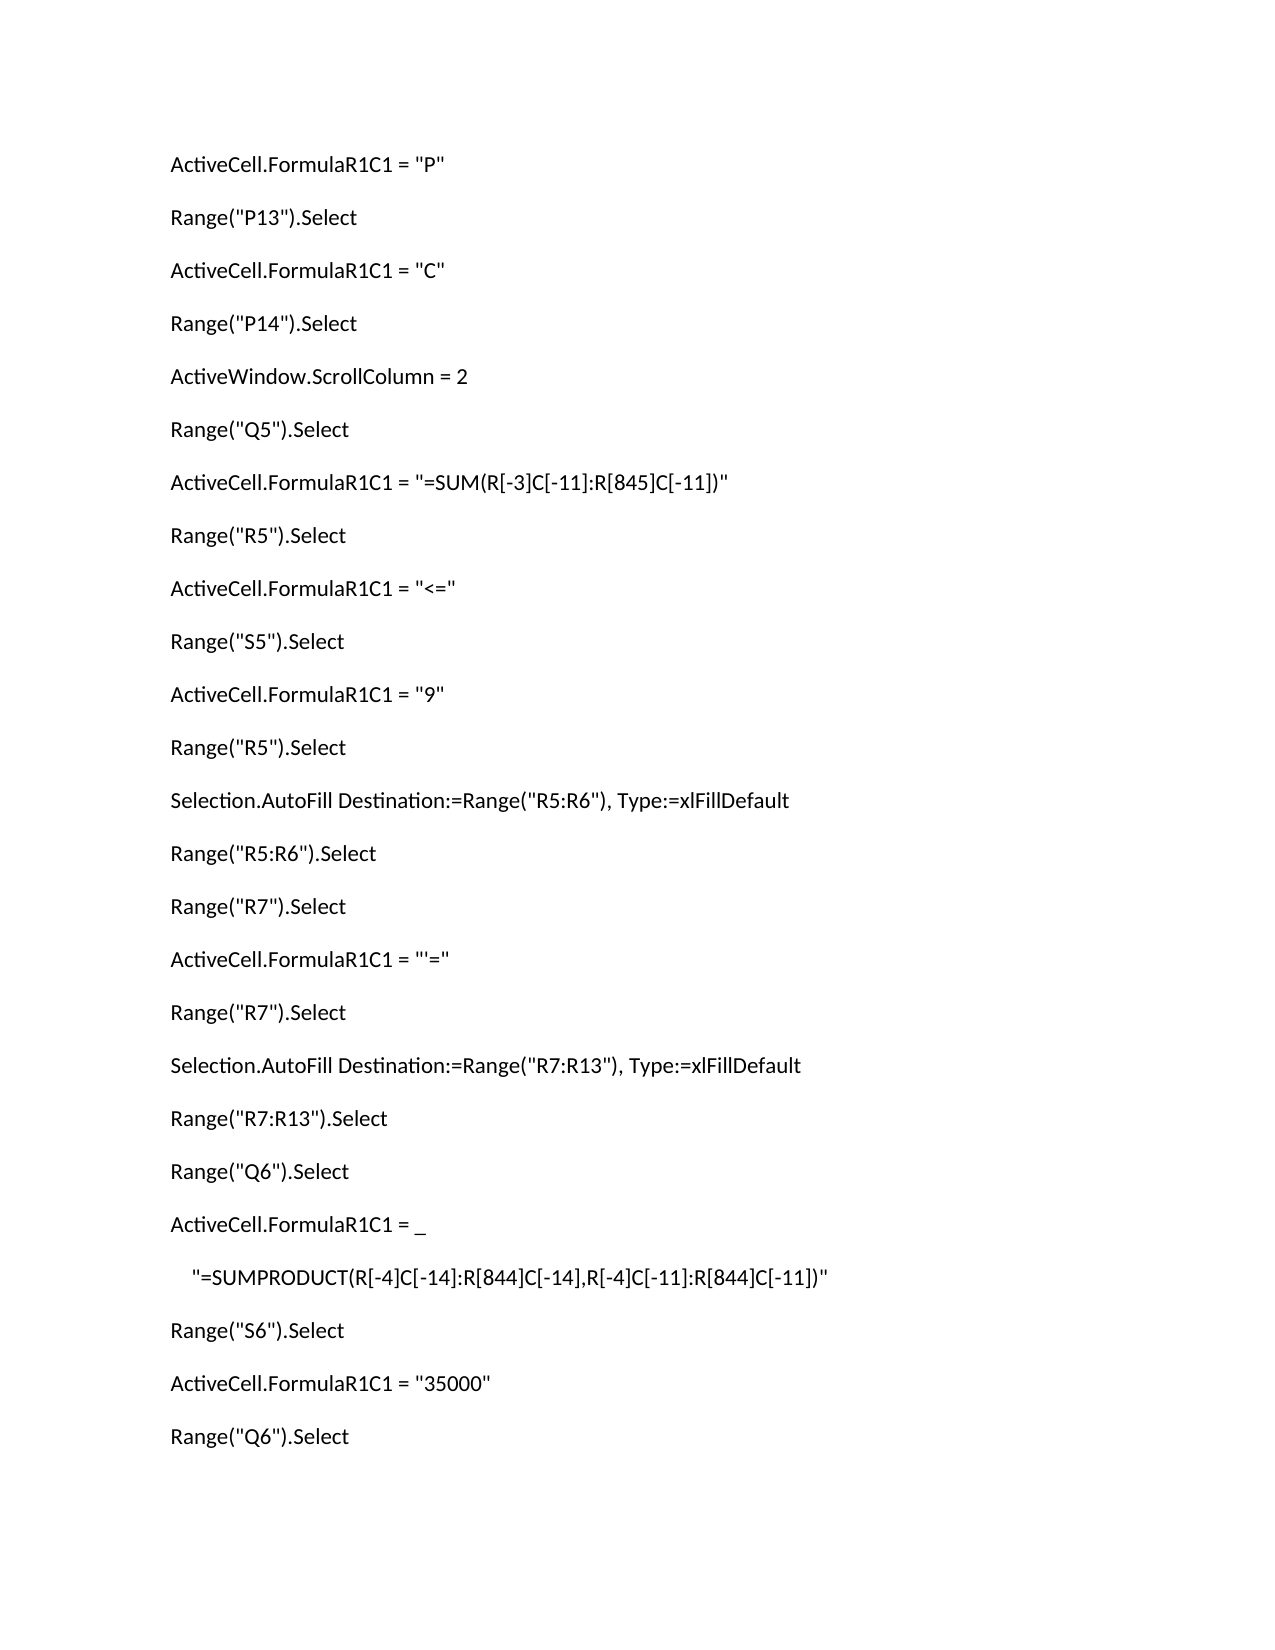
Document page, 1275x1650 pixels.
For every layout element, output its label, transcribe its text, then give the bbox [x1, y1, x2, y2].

text ActiveCell.FormulaR1C1 = "P" [150, 150, 1125, 178]
text ActiveCell.FormulaR1C1 = "<=" [150, 574, 1125, 602]
text ActiveCell.FormulaR1C1 = _ [150, 1210, 1125, 1238]
text Range("P14").Select [150, 309, 1125, 337]
text ActiveWindow.ScrollColumn = 2 [150, 362, 1125, 390]
text Range("S6").Select [150, 1316, 1125, 1344]
text ActiveCell.FormulaR1C1 = "'=" [150, 945, 1125, 973]
text Range("S5").Select [150, 627, 1125, 655]
text Range("R5").Select [150, 733, 1125, 761]
text Selection.AutoFill Destination:=Range("R7:R13"), Type:=xlFillDefault [150, 1051, 1125, 1079]
text Range("Q6").Select [150, 1157, 1125, 1185]
text ActiveCell.FormulaR1C1 = "=SUM(R[-3]C[-11]:R[845]C[-11])" [150, 468, 1125, 496]
text Range("P13").Select [150, 203, 1125, 231]
text Range("Q6").Select [150, 1422, 1125, 1451]
text Range("R7").Select [150, 892, 1125, 920]
text Selection.AutoFill Destination:=Range("R5:R6"), Type:=xlFillDefault [150, 786, 1125, 814]
text "=SUMPRODUCT(R[-4]C[-14]:R[844]C[-14],R[-4]C[-11]:R[844]C[-11])" [150, 1263, 1125, 1291]
text Range("R5:R6").Select [150, 839, 1125, 867]
text Range("R7:R13").Select [150, 1104, 1125, 1132]
text Range("Q5").Select [150, 415, 1125, 443]
text ActiveCell.FormulaR1C1 = "9" [150, 680, 1125, 708]
text ActiveCell.FormulaR1C1 = "35000" [150, 1369, 1125, 1397]
text Range("R5").Select [150, 521, 1125, 549]
text ActiveCell.FormulaR1C1 = "C" [150, 256, 1125, 284]
text Range("R7").Select [150, 998, 1125, 1026]
